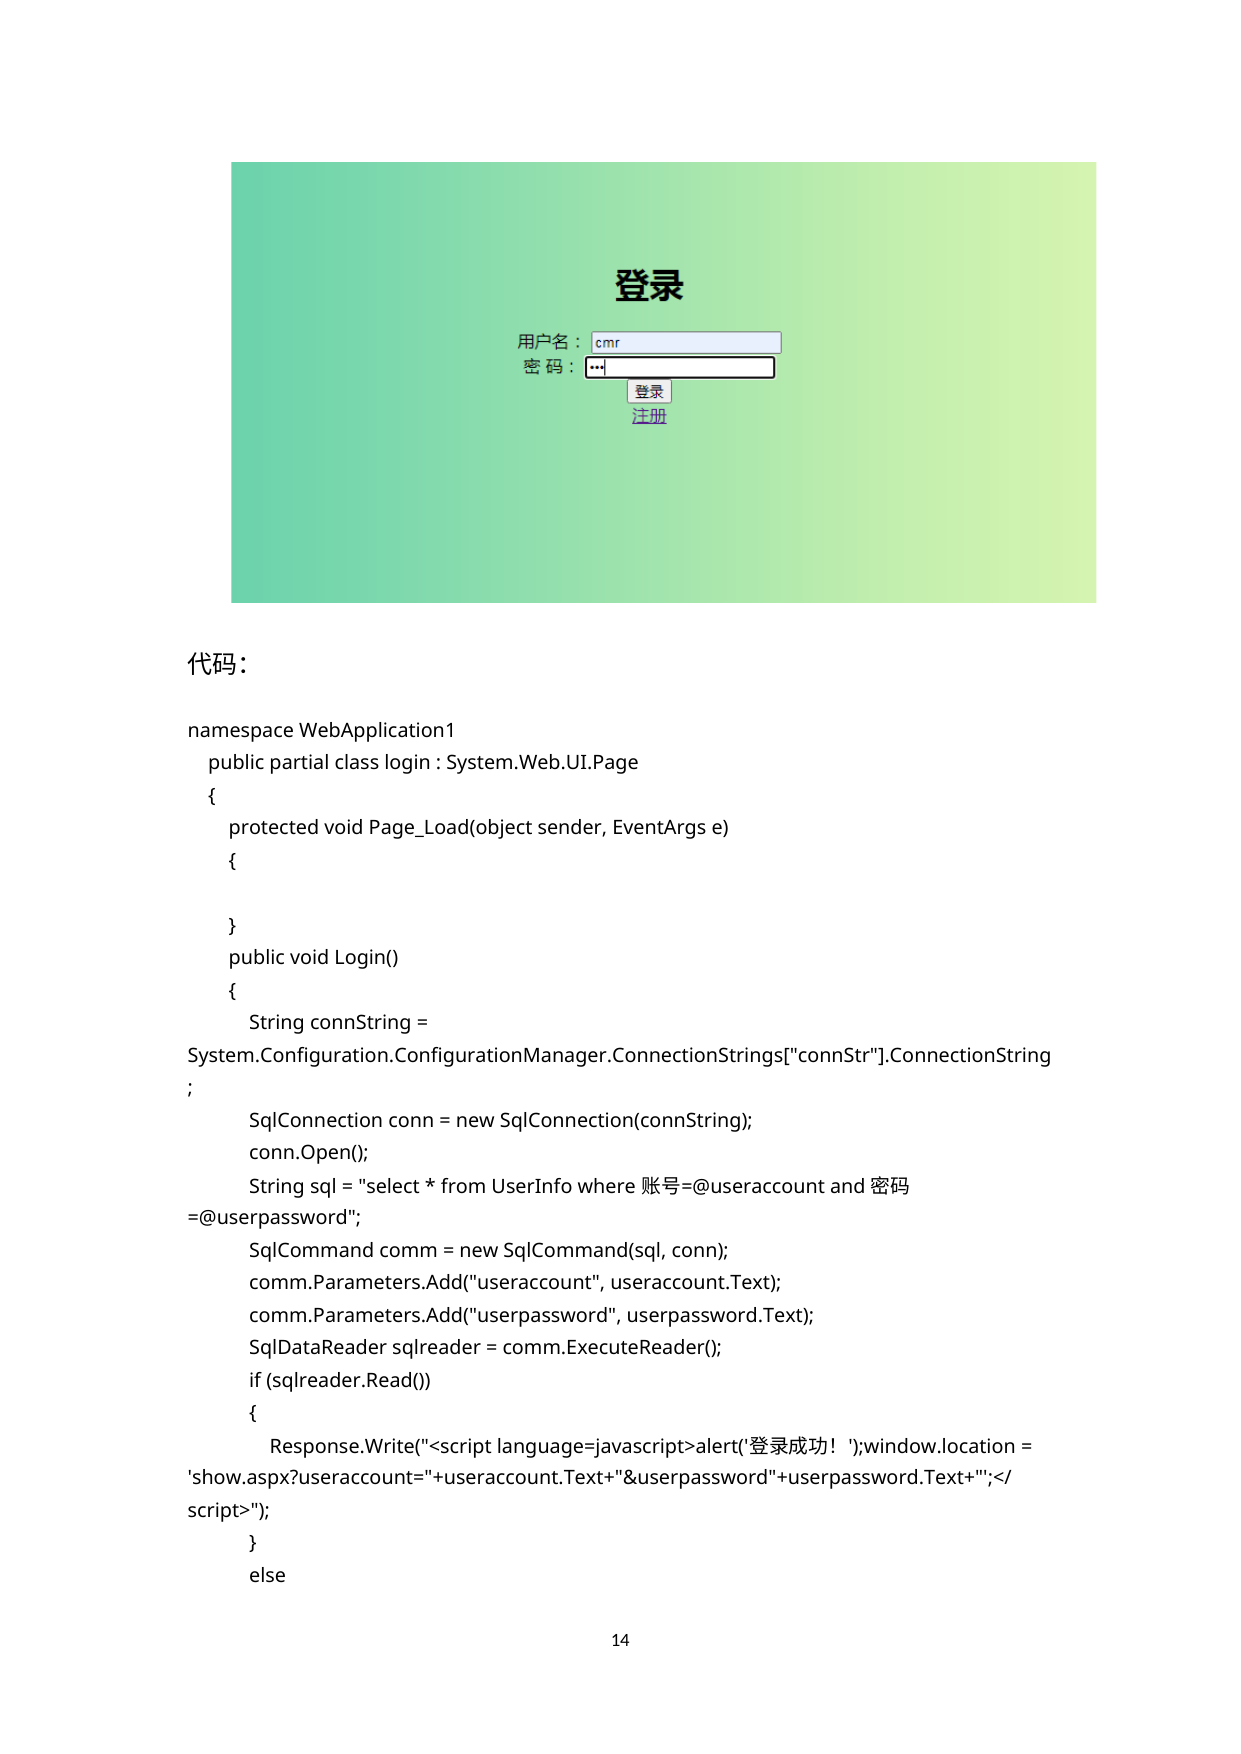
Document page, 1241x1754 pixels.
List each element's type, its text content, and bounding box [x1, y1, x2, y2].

text { [187, 1396, 1053, 1428]
text 代码： [187, 630, 1053, 695]
text public void Login() [187, 941, 1053, 973]
text String connString = System.Configuration.ConfigurationManager.ConnectionStrings["connStr"].ConnectionString; [187, 1006, 1053, 1103]
text protected void Page_Load(object sender, EventArgs e) [187, 811, 1053, 843]
text { [187, 973, 1053, 1006]
text } [187, 1526, 1053, 1558]
text String sql = "select * from UserInfo where 账号=@useraccount and 密码=@userpassword"; [187, 1168, 1053, 1233]
text else [187, 1558, 1053, 1591]
picture [231, 162, 1097, 603]
text Response.Write("<script language=javascript>alert('登录成功！');window.location = 'show.aspx?useraccount="+useraccount.Text+"&userpassword"+userpassword.Text+"';</script>"); [187, 1428, 1053, 1526]
text { [187, 778, 1053, 811]
text } [187, 908, 1053, 941]
text public partial class login : System.Web.UI.Page [187, 746, 1053, 778]
text { [187, 843, 1053, 876]
text SqlDataReader sqlreader = comm.ExecuteReader(); [187, 1331, 1053, 1363]
text SqlCommand comm = new SqlCommand(sql, conn); [187, 1233, 1053, 1266]
text conn.Open(); [187, 1136, 1053, 1168]
text comm.Parameters.Add("useraccount", useraccount.Text); [187, 1266, 1053, 1298]
text if (sqlreader.Read()) [187, 1363, 1053, 1396]
text comm.Parameters.Add("userpassword", userpassword.Text); [187, 1298, 1053, 1331]
text namespace WebApplication1 [187, 713, 1053, 746]
text SqlConnection conn = new SqlConnection(connString); [187, 1103, 1053, 1136]
